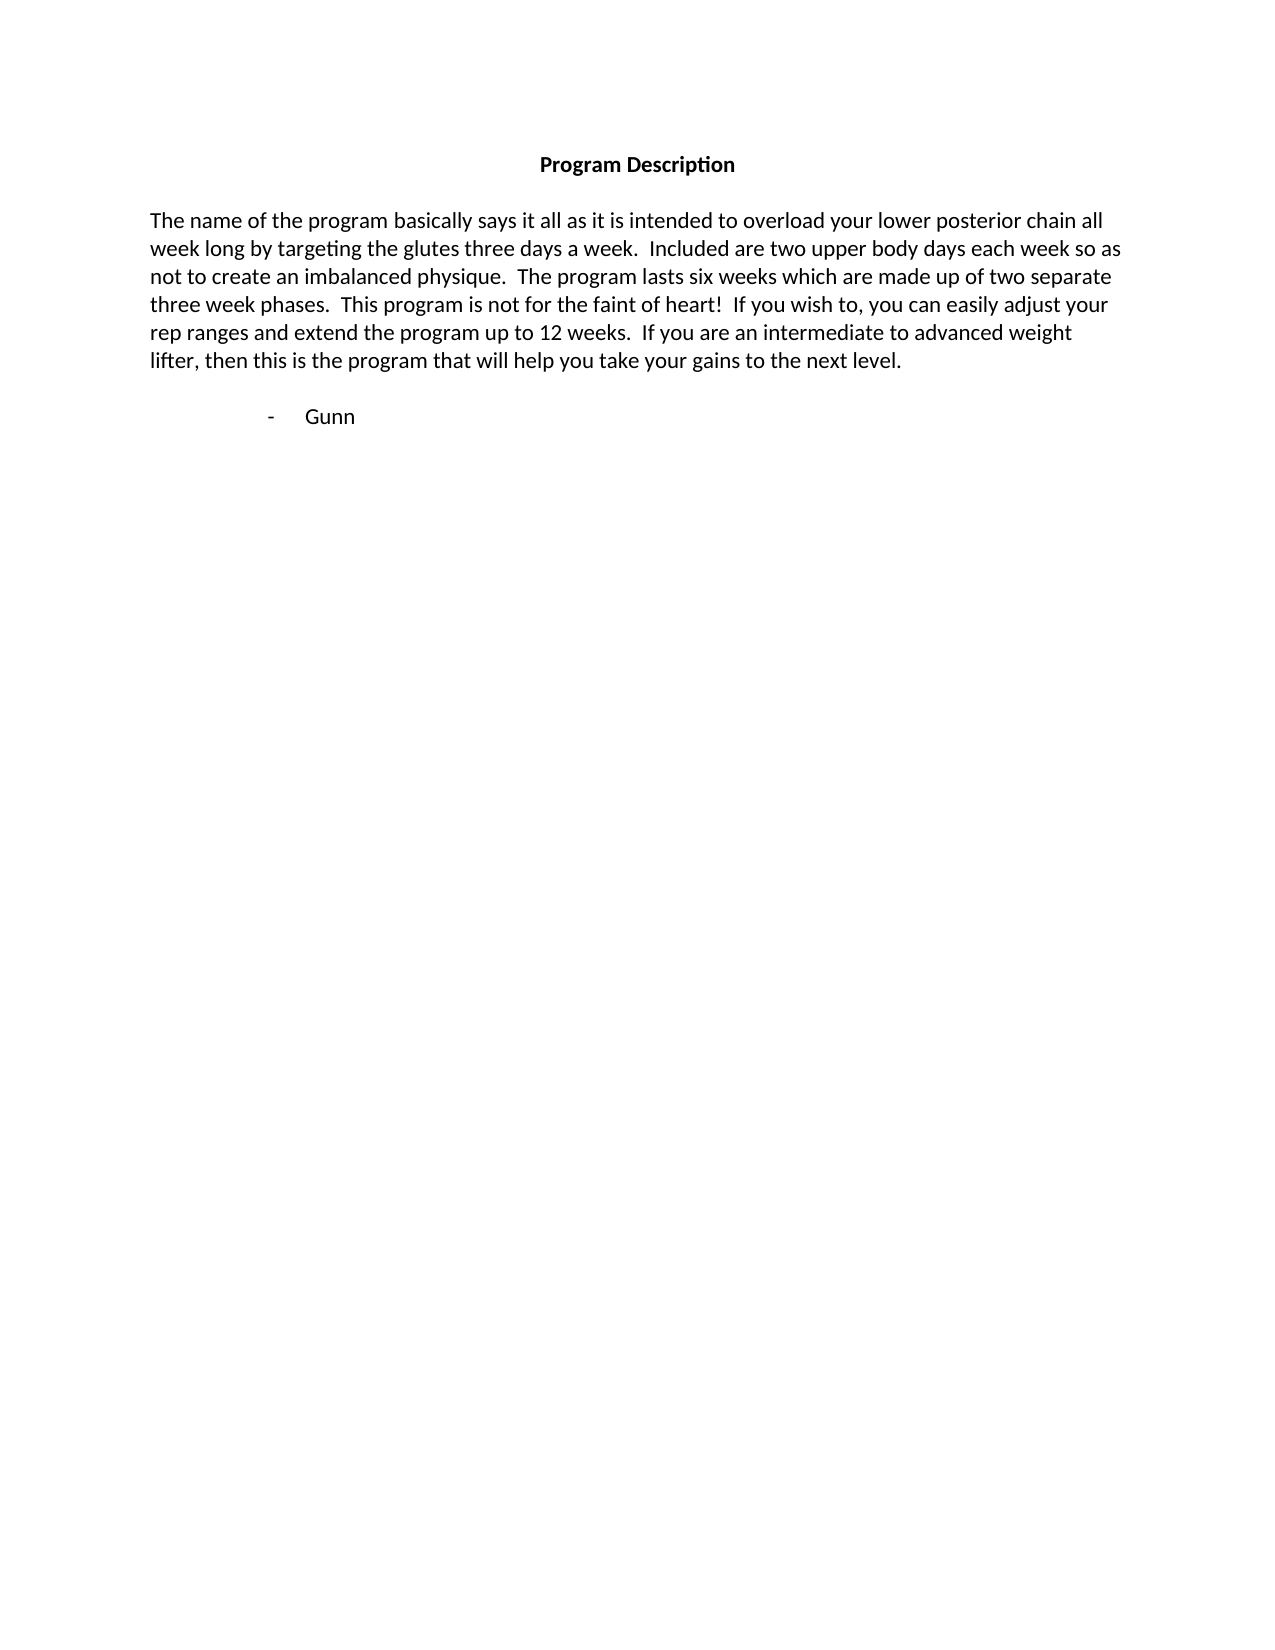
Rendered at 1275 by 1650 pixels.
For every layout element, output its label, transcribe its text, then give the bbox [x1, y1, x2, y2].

list Gunn [267, 402, 1125, 430]
text Program Description [150, 150, 1125, 178]
text The name of the program basically says it all as it is intended to overload your lower posterior chain all week long by targeting the glutes three days a week. Included are two upper body days each week so as not to create an imbalanced physique. The program lasts six weeks which are made up of two separate three week phases. This program is not for the faint of heart! If you wish to, you can easily adjust your rep ranges and extend the program up to 12 weeks. If you are an intermediate to advanced weight lifter, then this is the program that will help you take your gains to the next level. [150, 206, 1125, 374]
